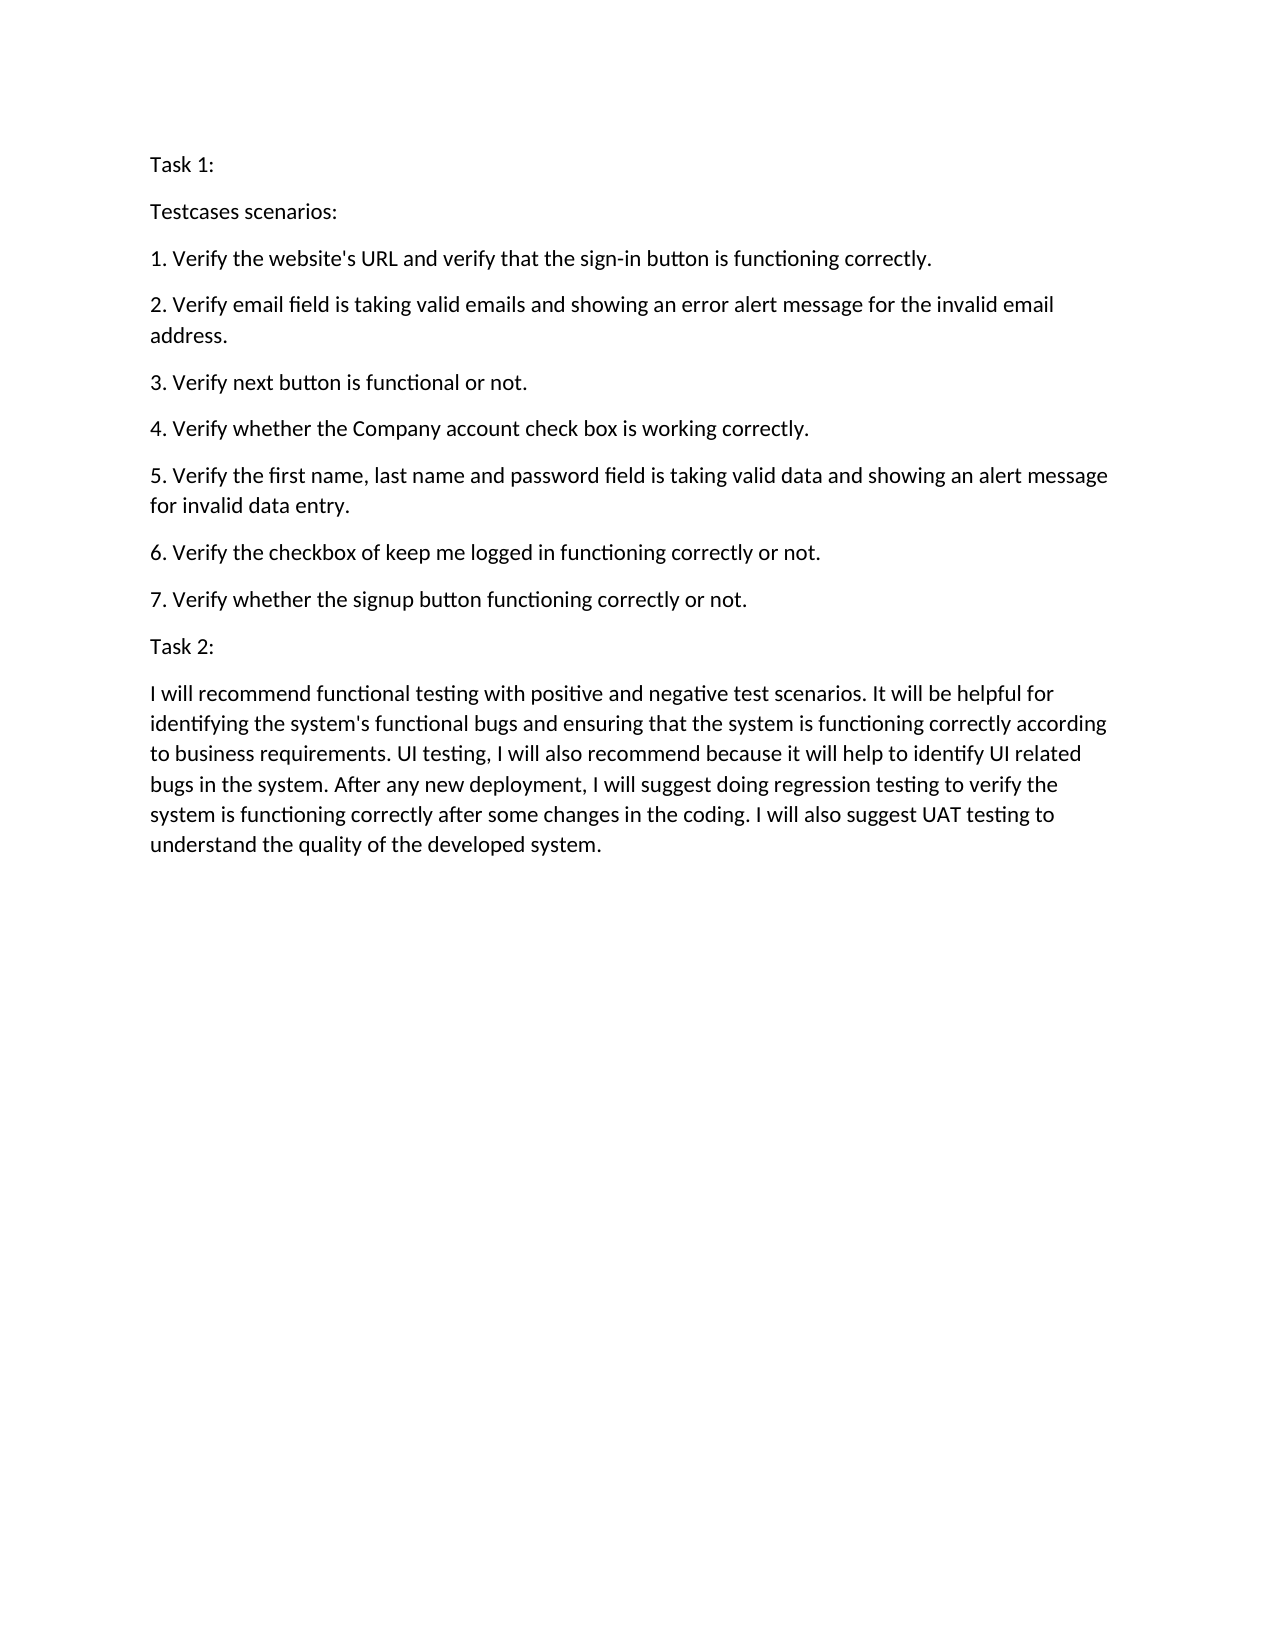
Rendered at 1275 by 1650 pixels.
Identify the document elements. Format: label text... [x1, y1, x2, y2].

text 7. Verify whether the signup button functioning correctly or not. [150, 585, 1125, 613]
text Testcases scenarios: [150, 197, 1125, 225]
text 3. Verify next button is functional or not. [150, 368, 1125, 396]
text Task 2: [150, 632, 1125, 660]
text 1. Verify the website's URL and verify that the sign-in button is functioning correctly. [150, 244, 1125, 272]
text 5. Verify the first name, last name and password field is taking valid data and showing an alert message for invalid data entry. [150, 461, 1125, 520]
text I will recommend functional testing with positive and negative test scenarios. It will be helpful for identifying the system's functional bugs and ensuring that the system is functioning correctly according to business requirements. UI testing, I will also recommend because it will help to identify UI related bugs in the system. After any new deployment, I will suggest doing regression testing to verify the system is functioning correctly after some changes in the coding. I will also suggest UAT testing to understand the quality of the developed system. [150, 679, 1125, 858]
text 6. Verify the checkbox of keep me logged in functioning correctly or not. [150, 538, 1125, 567]
text 2. Verify email field is taking valid emails and showing an error alert message for the invalid email address. [150, 291, 1125, 349]
text 4. Verify whether the Company account check box is working correctly. [150, 414, 1125, 443]
text Task 1: [150, 150, 1125, 178]
